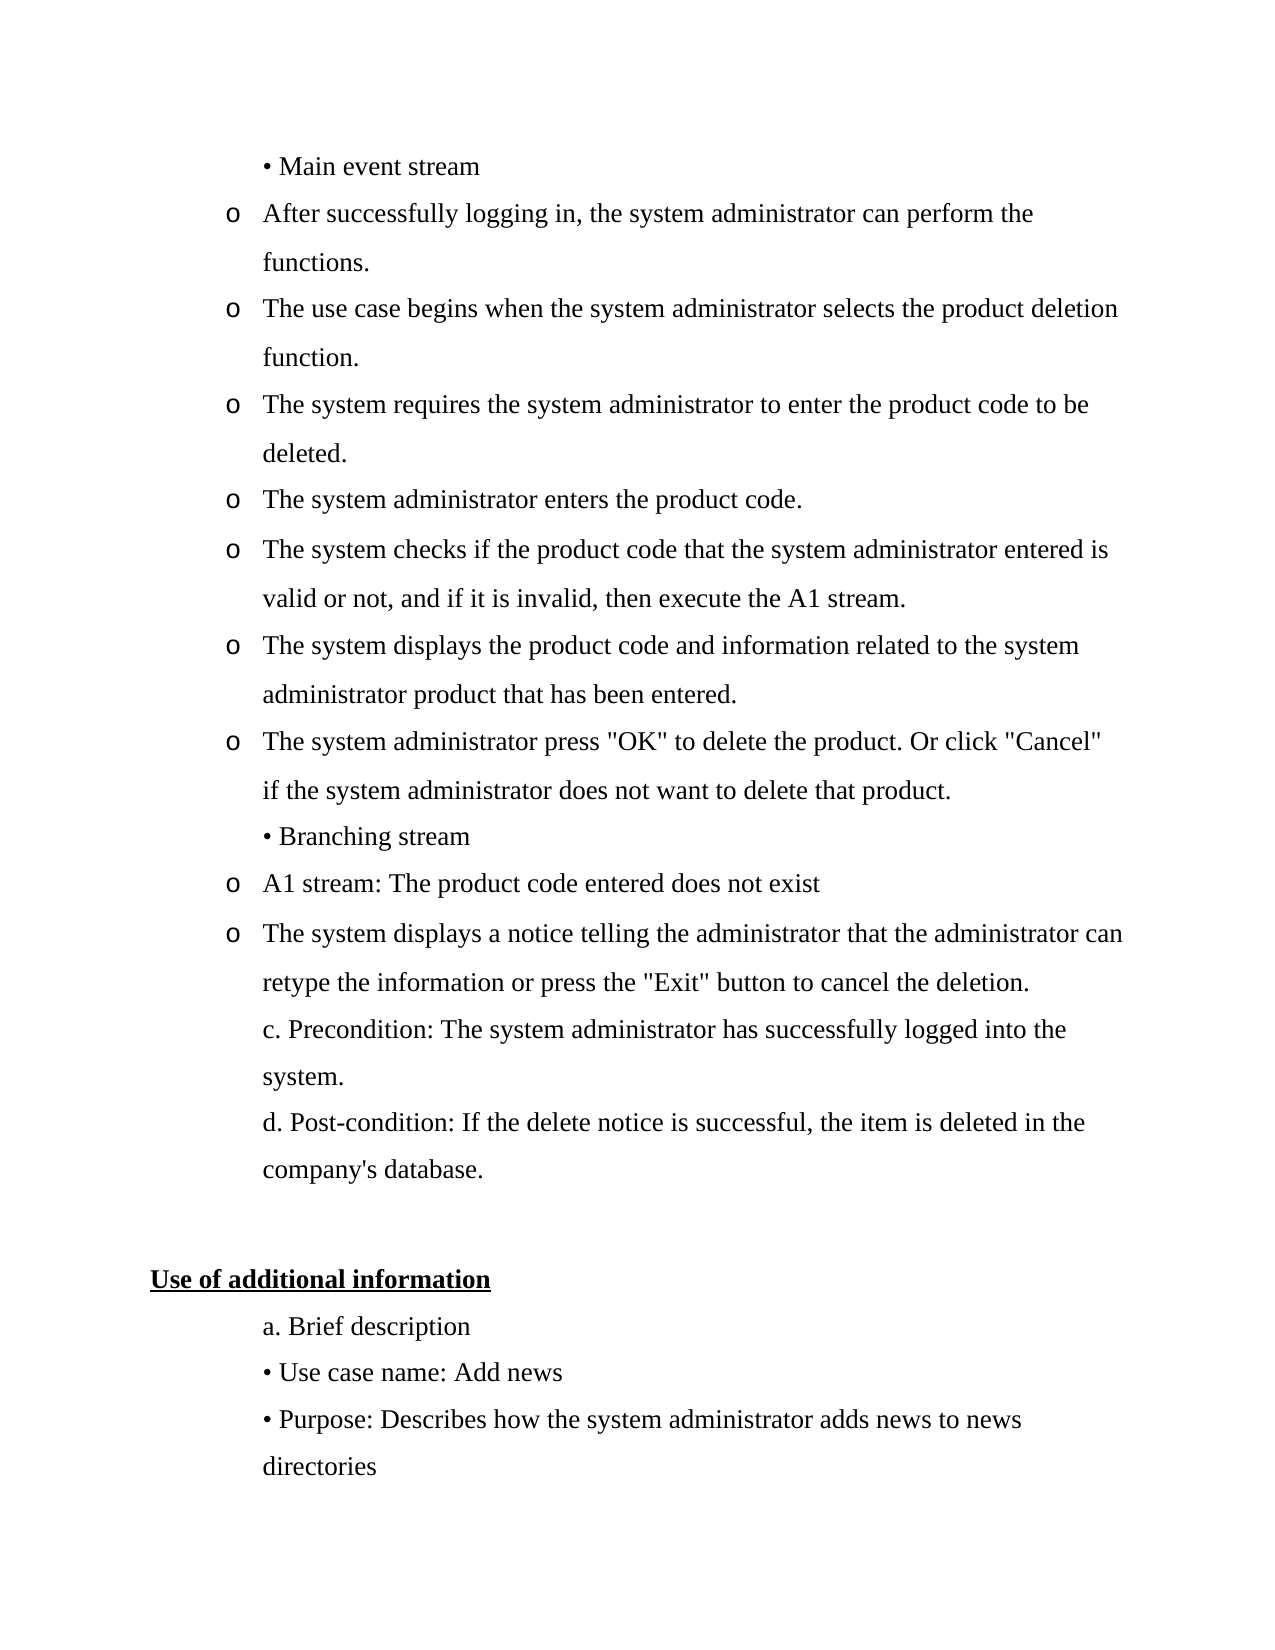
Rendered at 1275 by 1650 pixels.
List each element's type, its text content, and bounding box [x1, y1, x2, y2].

list The use case begins when the system administrator selects the product deletion function. [225, 292, 1125, 372]
list The system administrator press "OK" to delete the product. Or click "Cancel" if the system administrator does not want to delete that product. [225, 725, 1125, 805]
list • Purpose: Describes how the system administrator adds news to news directories [262, 1403, 1125, 1481]
list The system displays a notice telling the administrator that the administrator can retype the information or press the "Exit" button to cancel the deletion. [225, 917, 1125, 997]
list • Branching stream [262, 821, 1125, 852]
list a. Brief description [262, 1309, 1125, 1341]
list A1 stream: The product code entered does not exist [225, 867, 1125, 901]
list The system checks if the product code that the system administrator entered is valid or not, and if it is invalid, then execute the A1 stream. [225, 534, 1125, 614]
list • Main event stream [262, 150, 1125, 181]
list d. Post-condition: If the delete notice is successful, the item is deleted in the company's database. [262, 1106, 1125, 1184]
list The system displays the product code and information related to the system administrator product that has been entered. [225, 629, 1125, 709]
subtitle Use of additional information [150, 1263, 1125, 1294]
list The system requires the system administrator to enter the product code to be deleted. [225, 388, 1125, 468]
list • Use case name: Add news [262, 1356, 1125, 1387]
list The system administrator enters the product code. [225, 483, 1125, 517]
list After successfully logging in, the system administrator can perform the functions. [225, 197, 1125, 277]
list c. Precondition: The system administrator has successfully logged into the system. [262, 1013, 1125, 1091]
